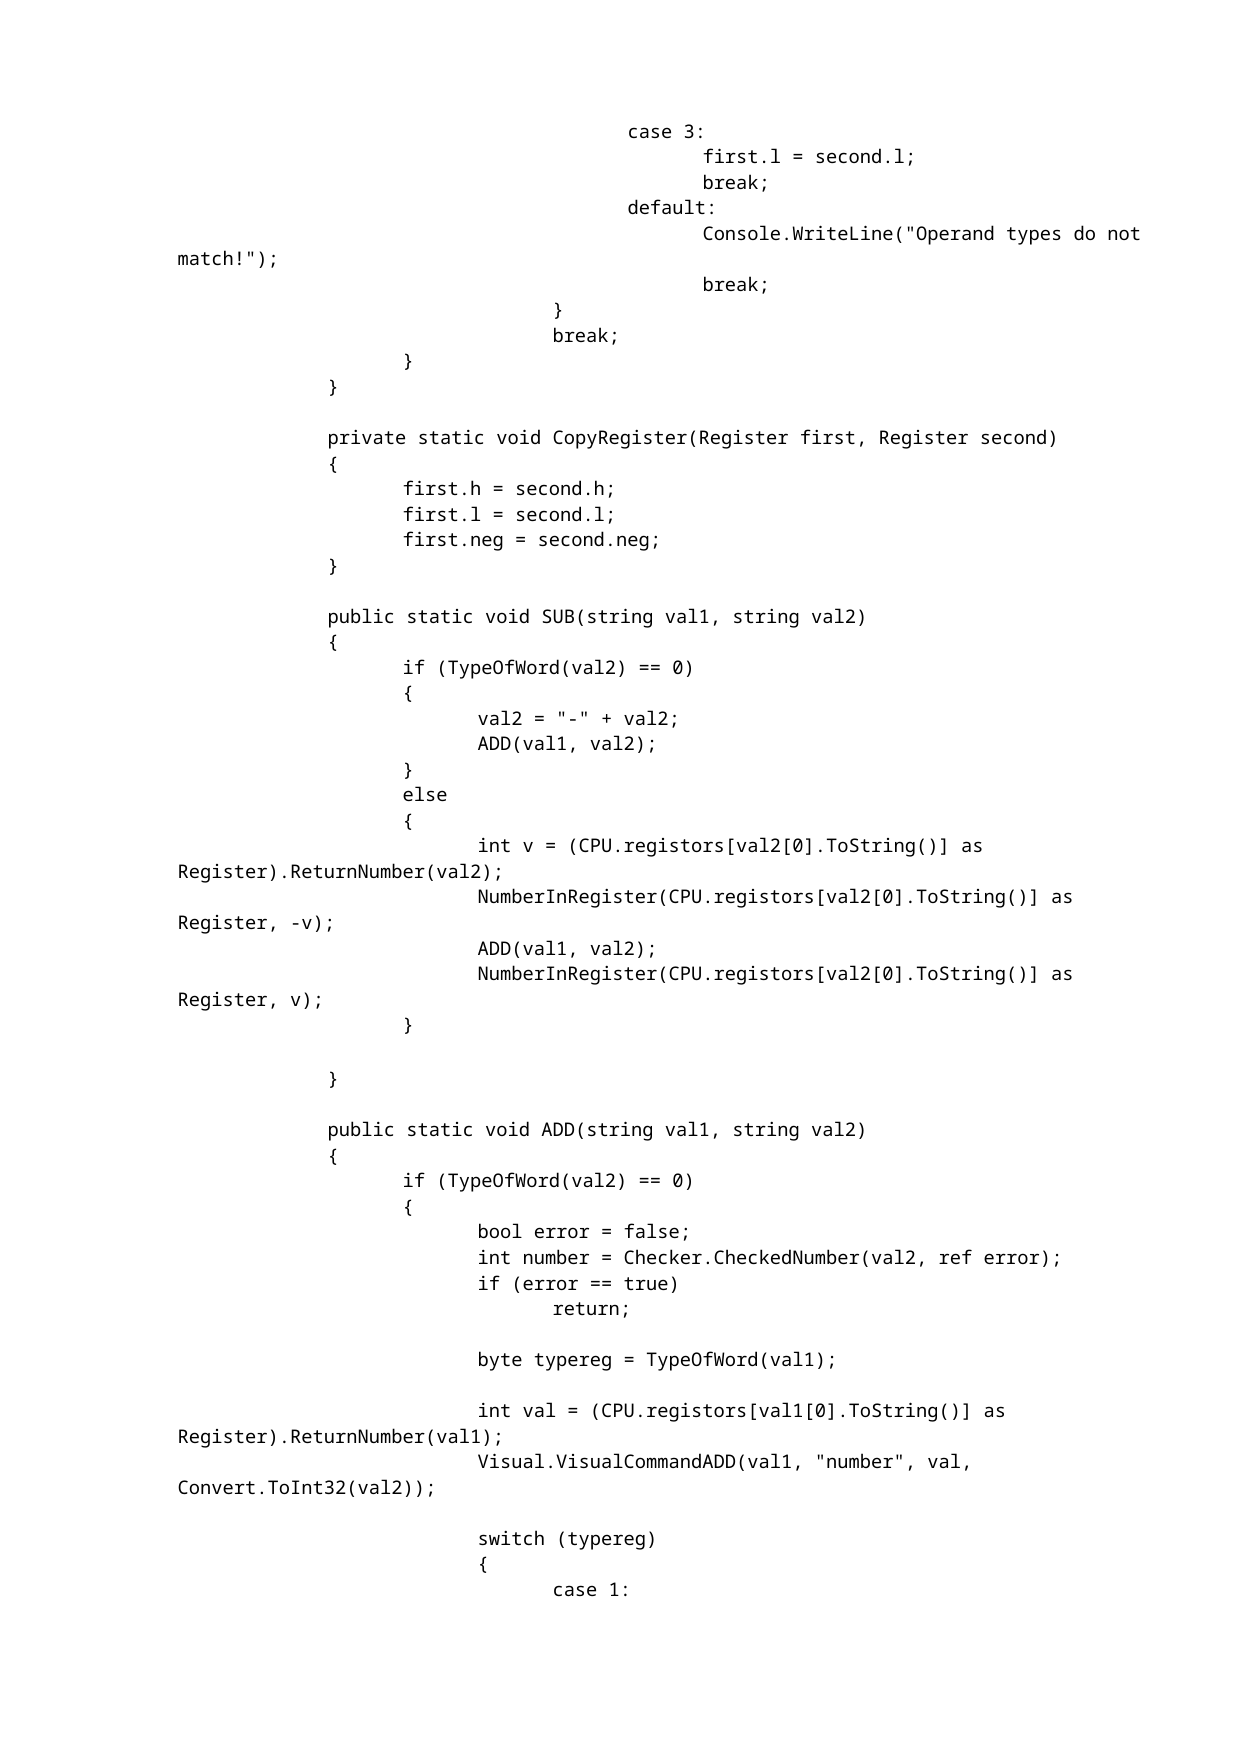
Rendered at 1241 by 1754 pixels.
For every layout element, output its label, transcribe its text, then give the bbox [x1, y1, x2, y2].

text if (TypeOfWord(val2) == 0) [177, 1168, 1152, 1193]
text if (TypeOfWord(val2) == 0) [177, 654, 1152, 679]
text } [177, 1066, 1152, 1091]
text } [177, 297, 1152, 322]
text first.l = second.l; [177, 144, 1152, 169]
text { [177, 1142, 1152, 1168]
text ADD(val1, val2); [177, 935, 1152, 960]
text } [177, 552, 1152, 577]
text first.h = second.h; [177, 475, 1152, 501]
text { [177, 1193, 1152, 1219]
text public static void SUB(string val1, string val2) [177, 603, 1152, 628]
text return; [177, 1295, 1152, 1321]
text break; [177, 169, 1152, 195]
text default: [177, 195, 1152, 220]
text int number = Checker.CheckedNumber(val2, ref error); [177, 1244, 1152, 1270]
text { [177, 679, 1152, 705]
text switch (typereg) [177, 1525, 1152, 1551]
text NumberInRegister(CPU.registors[val2[0].ToString()] as Register, v); [177, 960, 1152, 1011]
text ADD(val1, val2); [177, 731, 1152, 756]
text case 1: [177, 1576, 1152, 1602]
text } [177, 1011, 1152, 1037]
text { [177, 628, 1152, 654]
text if (error == true) [177, 1270, 1152, 1295]
text bool error = false; [177, 1219, 1152, 1244]
text break; [177, 271, 1152, 297]
text public static void ADD(string val1, string val2) [177, 1117, 1152, 1142]
text else [177, 782, 1152, 807]
text private static void CopyRegister(Register first, Register second) [177, 424, 1152, 450]
text NumberInRegister(CPU.registors[val2[0].ToString()] as Register, -v); [177, 884, 1152, 935]
text first.l = second.l; [177, 501, 1152, 526]
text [177, 220, 1152, 271]
text case 3: [177, 118, 1152, 144]
text val2 = "-" + val2; [177, 705, 1152, 731]
text byte typereg = TypeOfWord(val1); [177, 1346, 1152, 1372]
text int val = (CPU.registors[val1[0].ToString()] as Register).ReturnNumber(val1); [177, 1397, 1152, 1448]
text { [177, 450, 1152, 475]
text { [177, 807, 1152, 833]
text break; [177, 322, 1152, 348]
text } [177, 373, 1152, 399]
text int v = (CPU.registors[val2[0].ToString()] as Register).ReturnNumber(val2); [177, 833, 1152, 884]
text } [177, 348, 1152, 373]
text Visual.VisualCommandADD(val1, "number", val, Convert.ToInt32(val2)); [177, 1448, 1152, 1499]
text { [177, 1551, 1152, 1576]
text first.neg = second.neg; [177, 526, 1152, 552]
text } [177, 756, 1152, 782]
